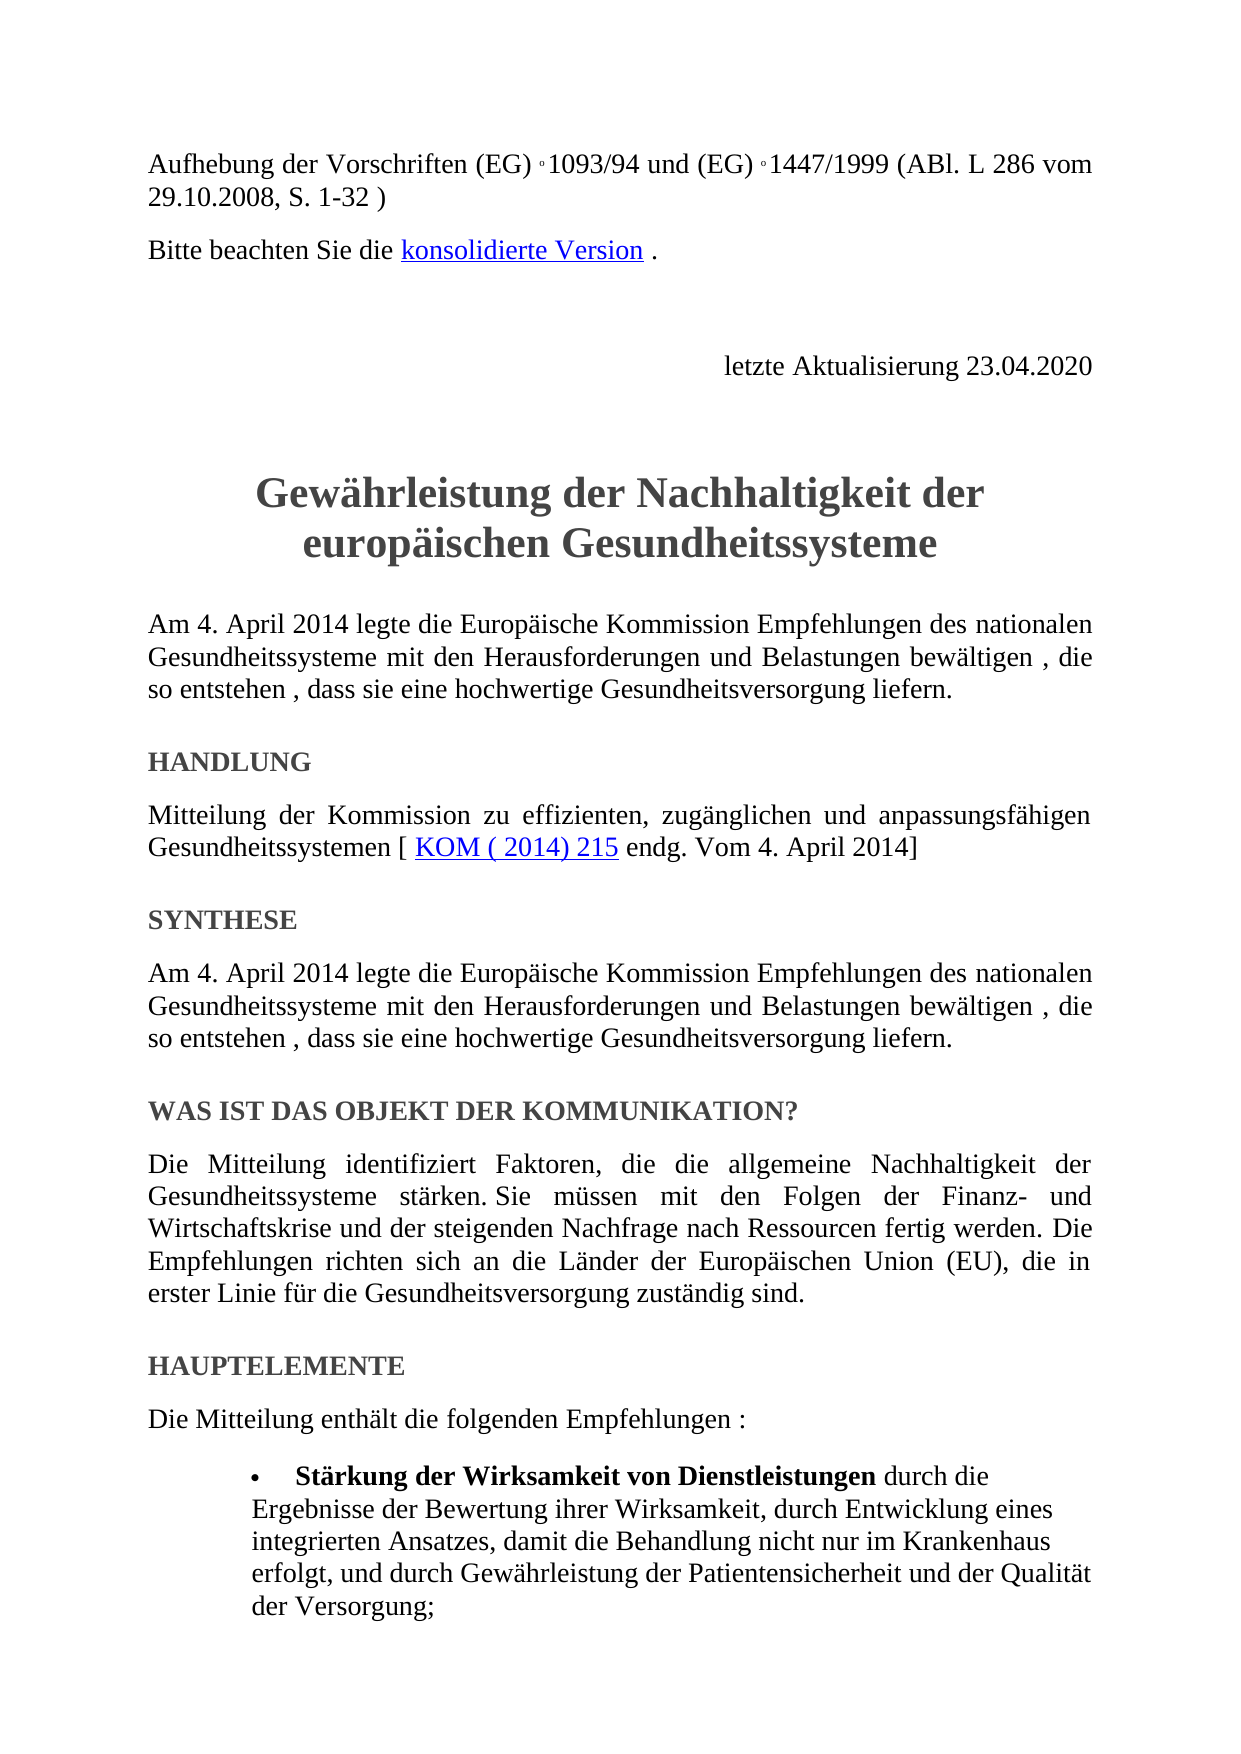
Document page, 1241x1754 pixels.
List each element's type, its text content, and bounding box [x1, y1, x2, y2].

text Die Mitteilung enthält die folgenden Empfehlungen : [148, 1402, 1093, 1434]
text Bitte beachten Sie die konsolidierte Version . [148, 233, 1093, 265]
text WAS IST DAS OBJEKT DER KOMMUNIKATION? [148, 1094, 1093, 1126]
list Stärkung der Wirksamkeit von Dienstleistungen durch die Ergebnisse der Bewertung ihrer Wirksamkeit, durch Entwicklung eines integrierten Ansatzes, damit die Behandlung nicht nur im Krankenhaus erfolgt, und durch Gewährleistung der Patientensicherheit und der Qualität der Versorgung; [251, 1459, 1093, 1621]
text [148, 148, 1093, 212]
text Die Mitteilung identifiziert Faktoren, die die allgemeine Nachhaltigkeit der Gesundheitssysteme stärken. Sie müssen mit den Folgen der Finanz- und Wirtschaftskrise und der steigenden Nachfrage nach Ressourcen fertig werden. Die Empfehlungen richten sich an die Länder der Europäischen Union (EU), die in erster Linie für die Gesundheitsversorgung zuständig sind. [148, 1147, 1093, 1309]
text HAUPTELEMENTE [148, 1349, 1093, 1382]
text letzte Aktualisierung 23.04.2020 [148, 349, 1093, 382]
text Mitteilung der Kommission zu effizienten, zugänglichen und anpassungsfähigen Gesundheitssystemen [ KOM ( 2014) 215 endg. Vom 4. April 2014] [148, 798, 1093, 863]
text HANDLUNG [148, 745, 1093, 778]
text SYNTHESE [148, 903, 1093, 936]
text Gewährleistung der Nachhaltigkeit der europäischen Gesundheitssysteme [148, 466, 1093, 567]
text Am 4. April 2014 legte die Europäische Kommission Empfehlungen des nationalen Gesundheitssysteme mit den Herausforderungen und Belastungen bewältigen , die so entstehen , dass sie eine hochwertige Gesundheitsversorgung liefern. [148, 607, 1093, 705]
text Am 4. April 2014 legte die Europäische Kommission Empfehlungen des nationalen Gesundheitssysteme mit den Herausforderungen und Belastungen bewältigen , die so entstehen , dass sie eine hochwertige Gesundheitsversorgung liefern. [148, 956, 1093, 1053]
